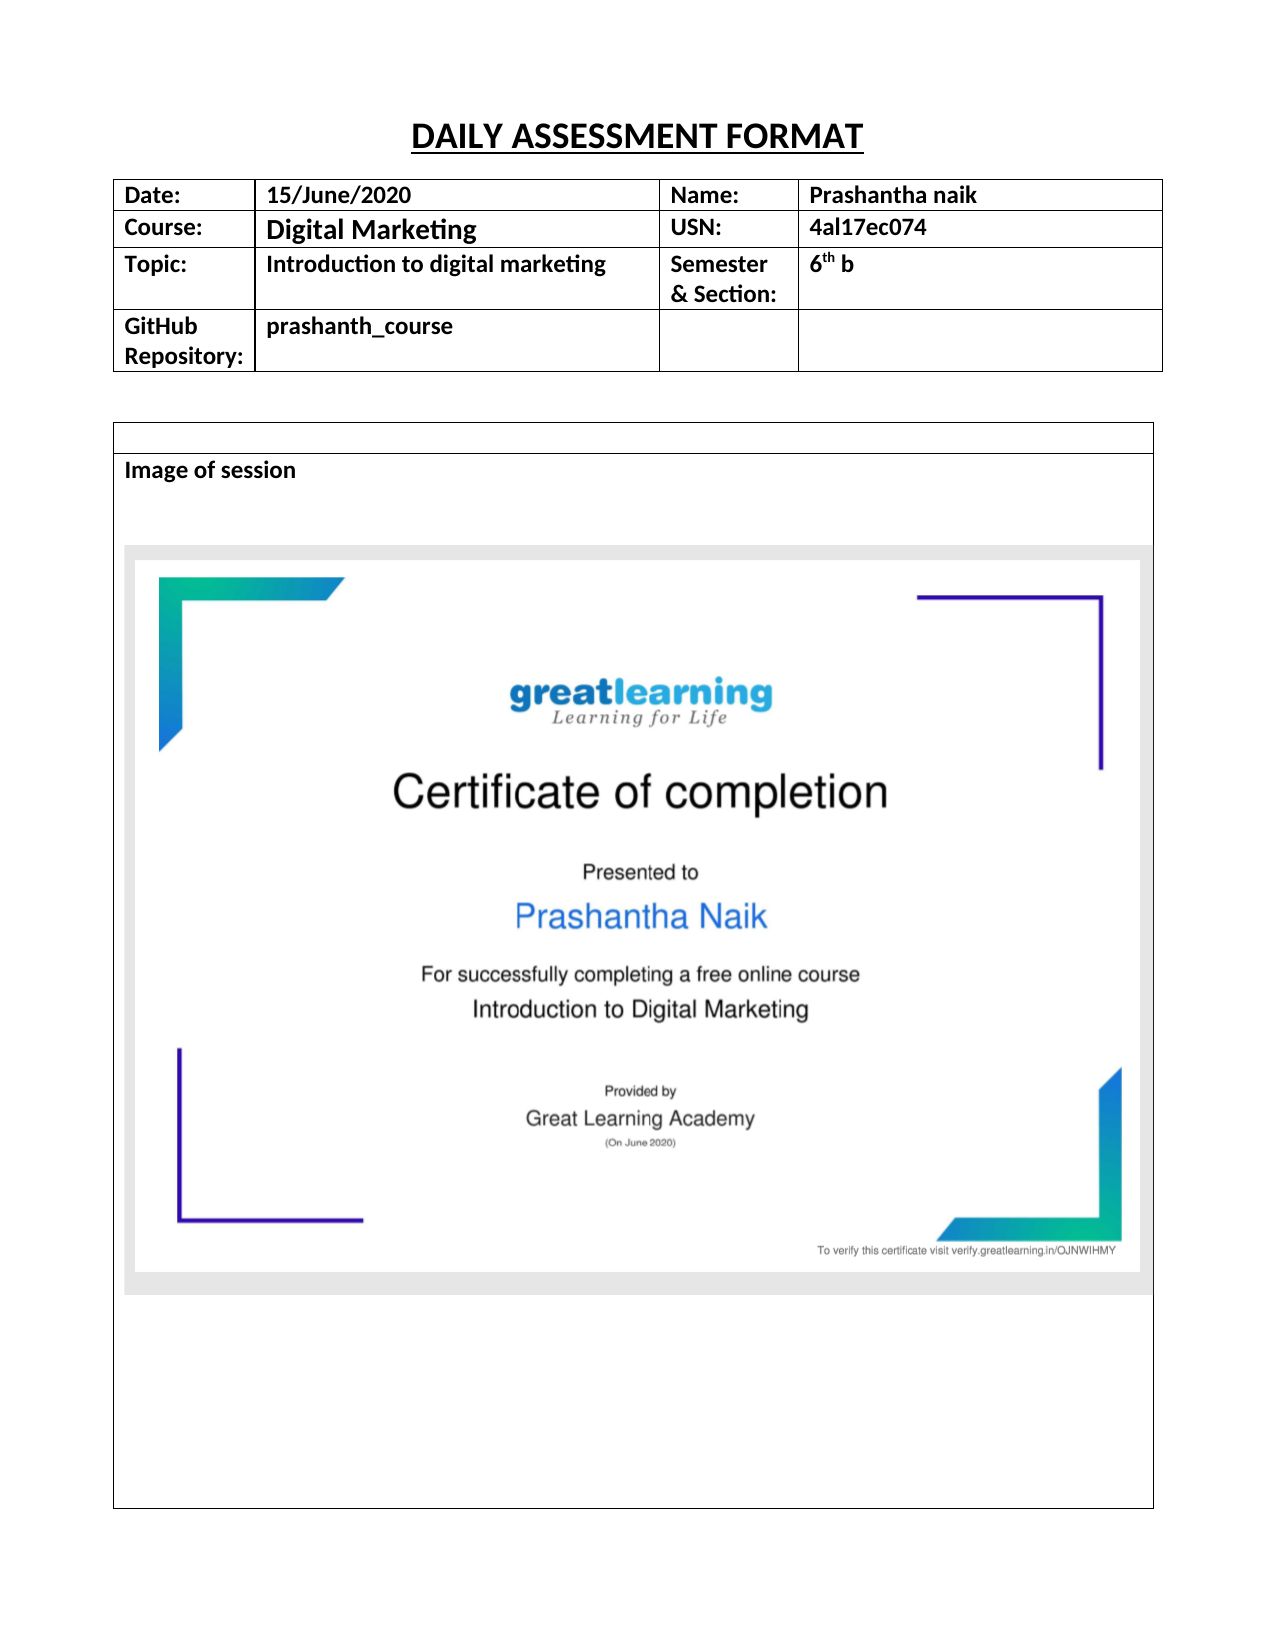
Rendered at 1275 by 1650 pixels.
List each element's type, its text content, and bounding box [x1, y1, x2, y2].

table_cell Topic: [114, 248, 254, 309]
table_cell [660, 310, 798, 371]
table_cell [799, 310, 1162, 371]
table_cell 4al17ec074 [799, 211, 1162, 247]
table_cell Digital Marketing [256, 211, 659, 247]
table_cell 6th b [799, 248, 1162, 309]
table_cell GitHub Repository: [114, 310, 254, 371]
picture [124, 545, 1154, 1295]
text DAILY ASSESSMENT FORMAT [112, 112, 1162, 158]
table_cell Semester & Section: [660, 248, 798, 309]
table_header Prashantha naik [799, 180, 1162, 210]
table_cell Image of session [114, 454, 1153, 1508]
table_cell USN: [660, 211, 798, 247]
table_header [114, 423, 1153, 453]
table_cell prashanth_course [256, 310, 659, 371]
table_header Name: [660, 180, 798, 210]
table_header Date: [114, 180, 254, 210]
table_header 15/June/2020 [256, 180, 659, 210]
table_cell Course: [114, 211, 254, 247]
table_cell Introduction to digital marketing [256, 248, 659, 309]
